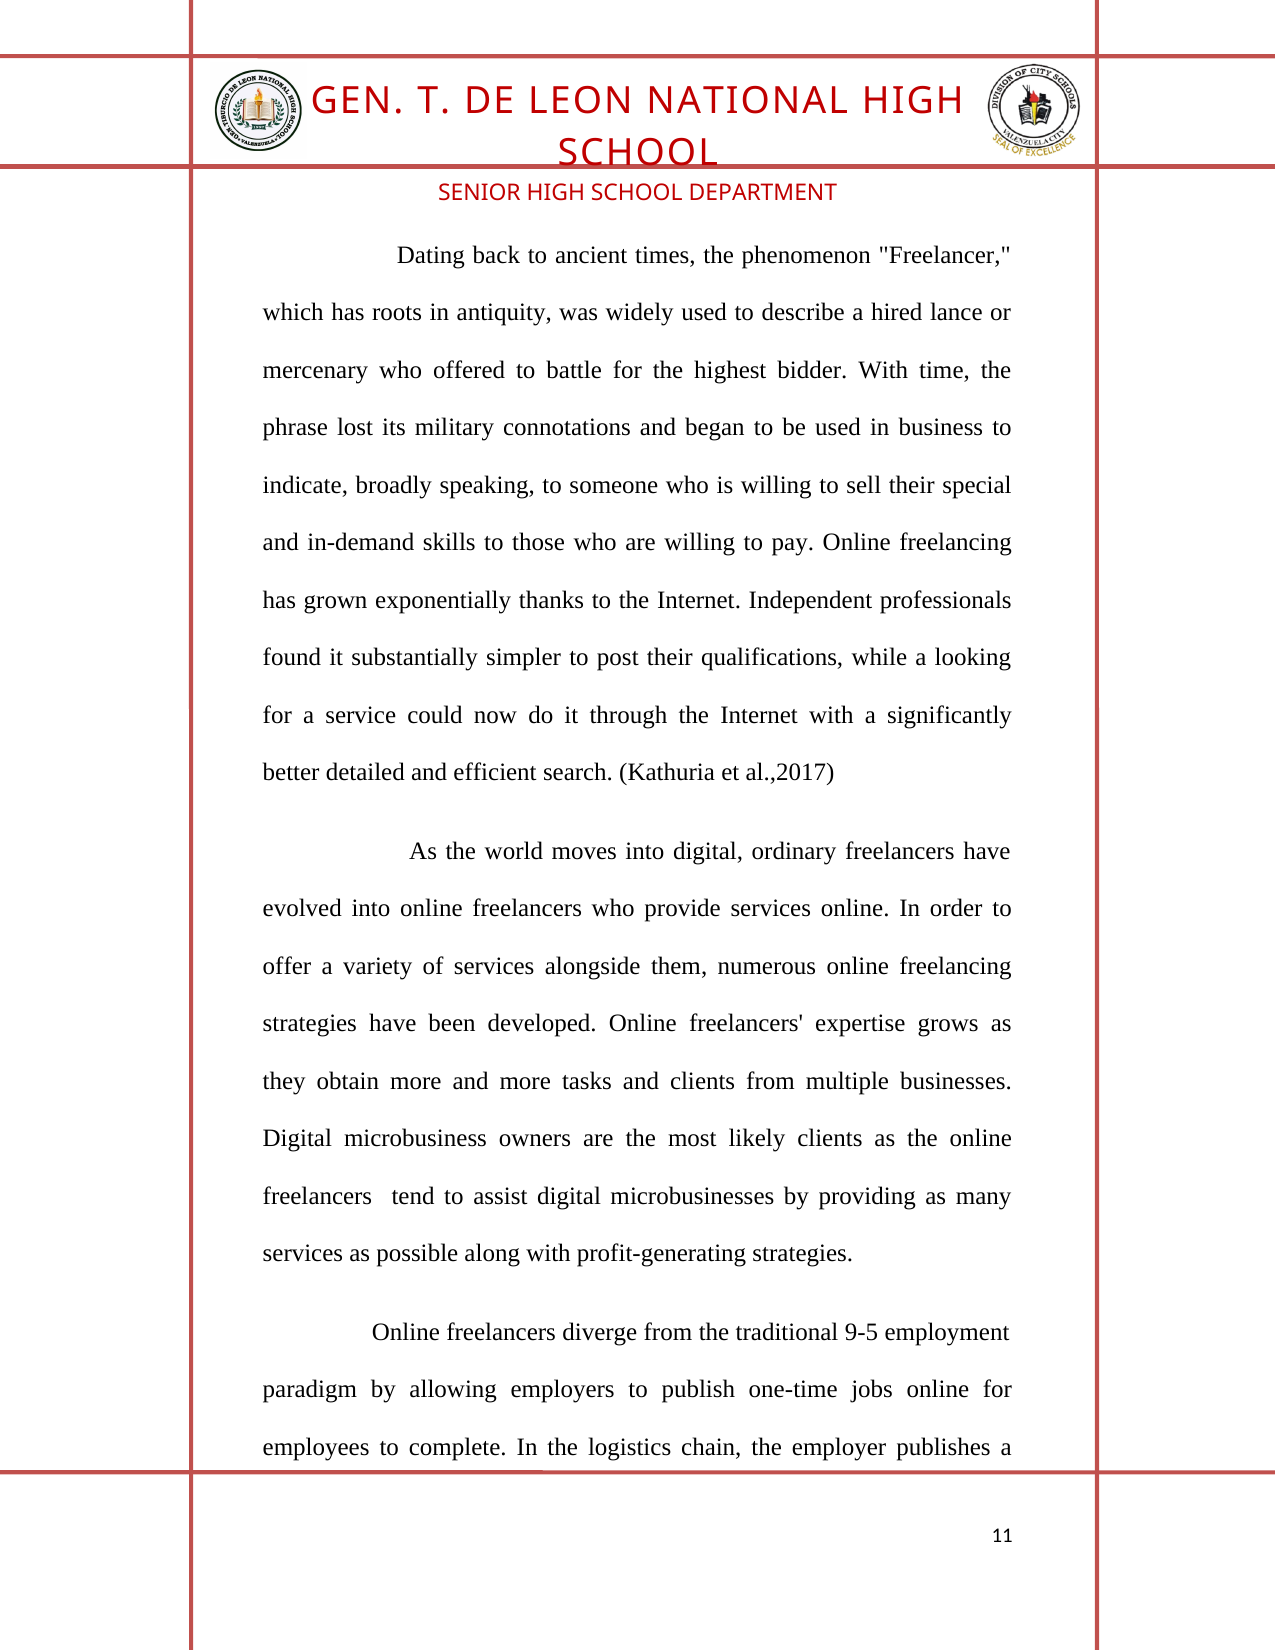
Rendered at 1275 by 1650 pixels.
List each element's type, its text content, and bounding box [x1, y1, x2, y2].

picture [981, 60, 1085, 160]
picture [209, 62, 307, 159]
text Dating back to ancient times, the phenomenon "Freelancer," which has roots in antiquity, was widely used to describe a hired lance or mercenary who offered to battle for the highest bidder. With time, the phrase lost its military connotations and began to be used in business to indicate, broadly speaking, to someone who is willing to sell their special and in-demand skills to those who are willing to pay. Online freelancing has grown exponentially thanks to the Internet. Independent professionals found it substantially simpler to post their qualifications, while a looking for a service could now do it through the Internet with a significantly better detailed and efficient search. (Kathuria et al.,2017) [262, 240, 1012, 786]
text As the world moves into digital, ordinary freelancers have evolved into online freelancers who provide services online. In order to offer a variety of services alongside them, numerous online freelancing strategies have been developed. Online freelancers' expertise grows as they obtain more and more tasks and clients from multiple businesses. Digital microbusiness owners are the most likely clients as the online freelancers tend to assist digital microbusinesses by providing as many services as possible along with profit-generating strategies. [262, 836, 1012, 1267]
